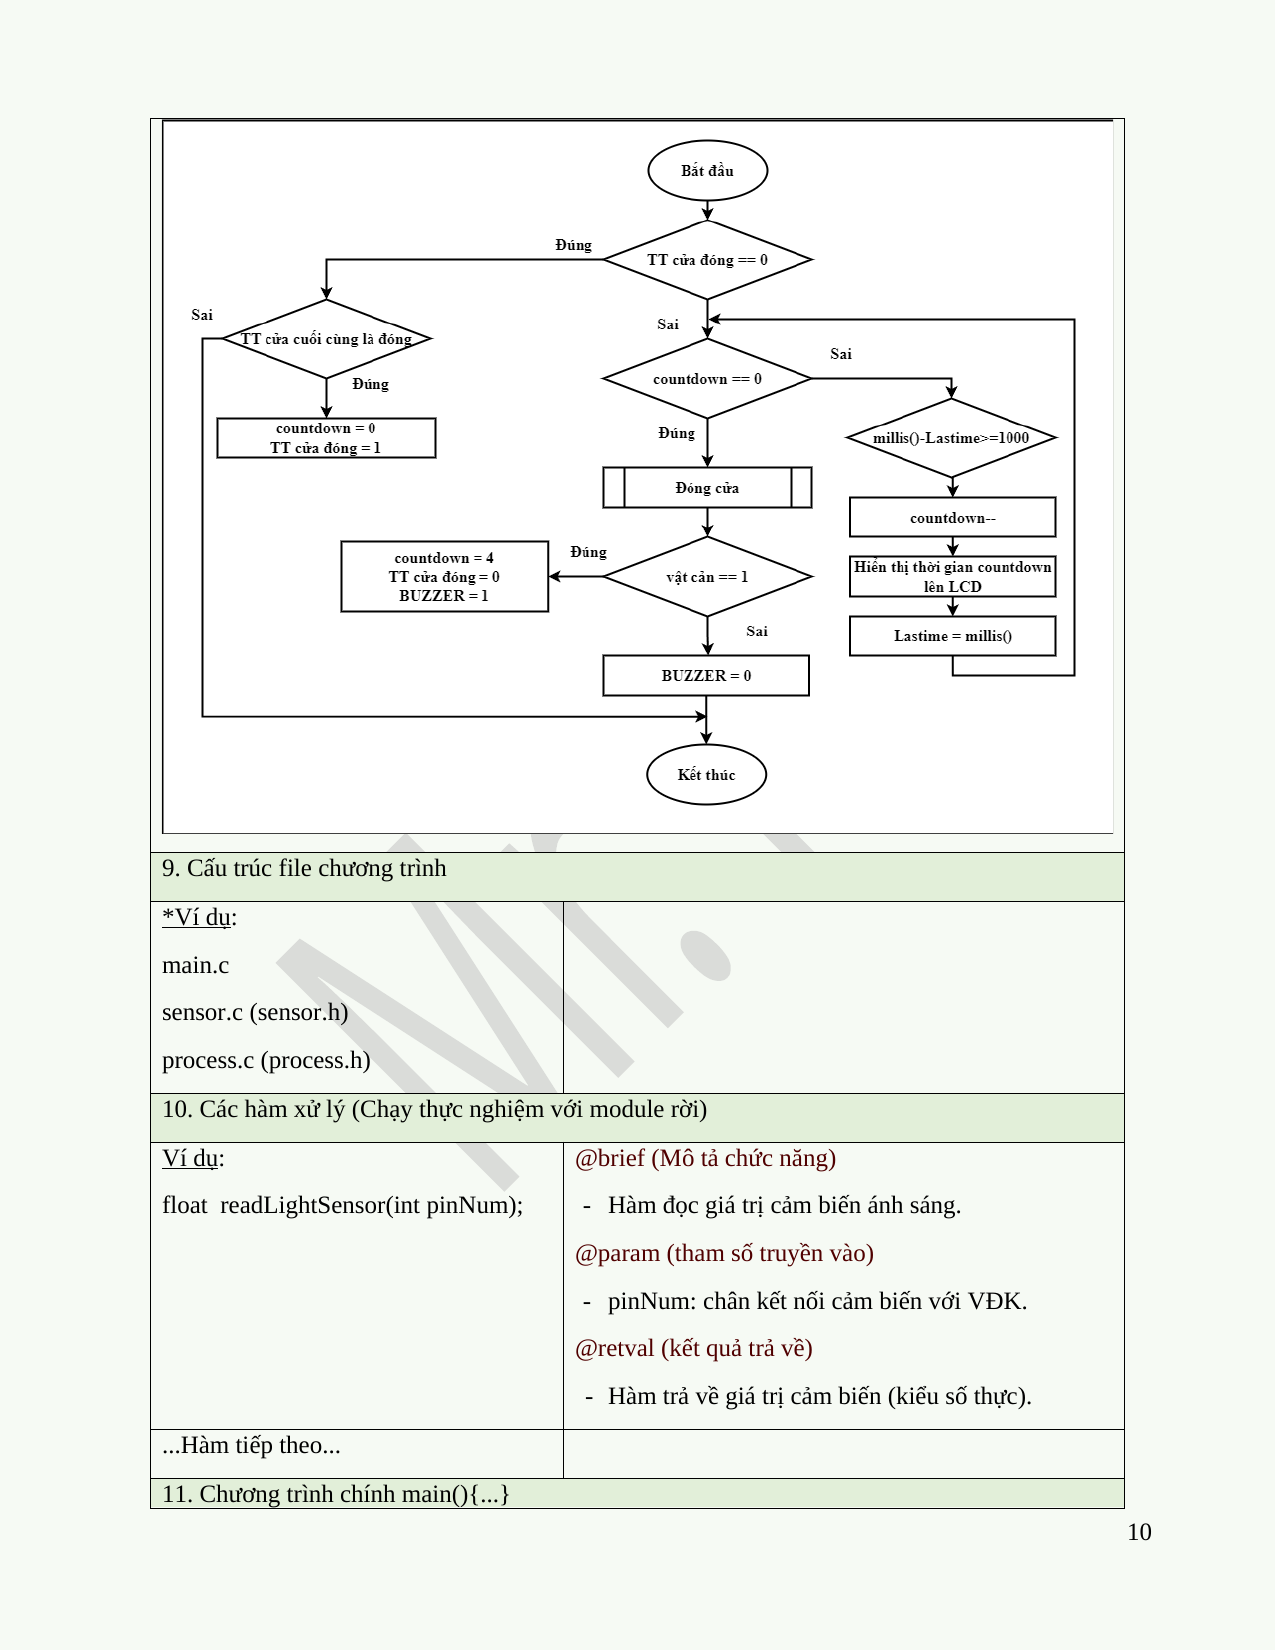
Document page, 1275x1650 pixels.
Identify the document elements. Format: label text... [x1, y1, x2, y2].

table_cell [151, 119, 1124, 852]
table_cell 9. Cấu trúc file chương trình [151, 853, 1124, 901]
table_cell Ví dụ: float readLightSensor(int pinNum); [151, 1143, 563, 1429]
table_cell [564, 1430, 1124, 1478]
table_cell ...Hàm tiếp theo... [151, 1430, 563, 1478]
table_cell *Ví dụ: main.c sensor.c (sensor.h) process.c (process.h) [151, 902, 563, 1093]
table_cell 10. Các hàm xử lý (Chạy thực nghiệm với module rời) [151, 1094, 1124, 1142]
picture [161, 119, 1114, 834]
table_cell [151, 1479, 1124, 1507]
table_cell @brief (Mô tả chức năng) Hàm đọc giá trị cảm biến ánh sáng. @param (tham số truyền vào) pinNum: chân kết nối cảm biến với VĐK. @retval (kết quả trả về) Hàm trả về giá trị cảm biến (kiểu số thực). [564, 1143, 1124, 1429]
table_cell [564, 902, 1124, 1093]
